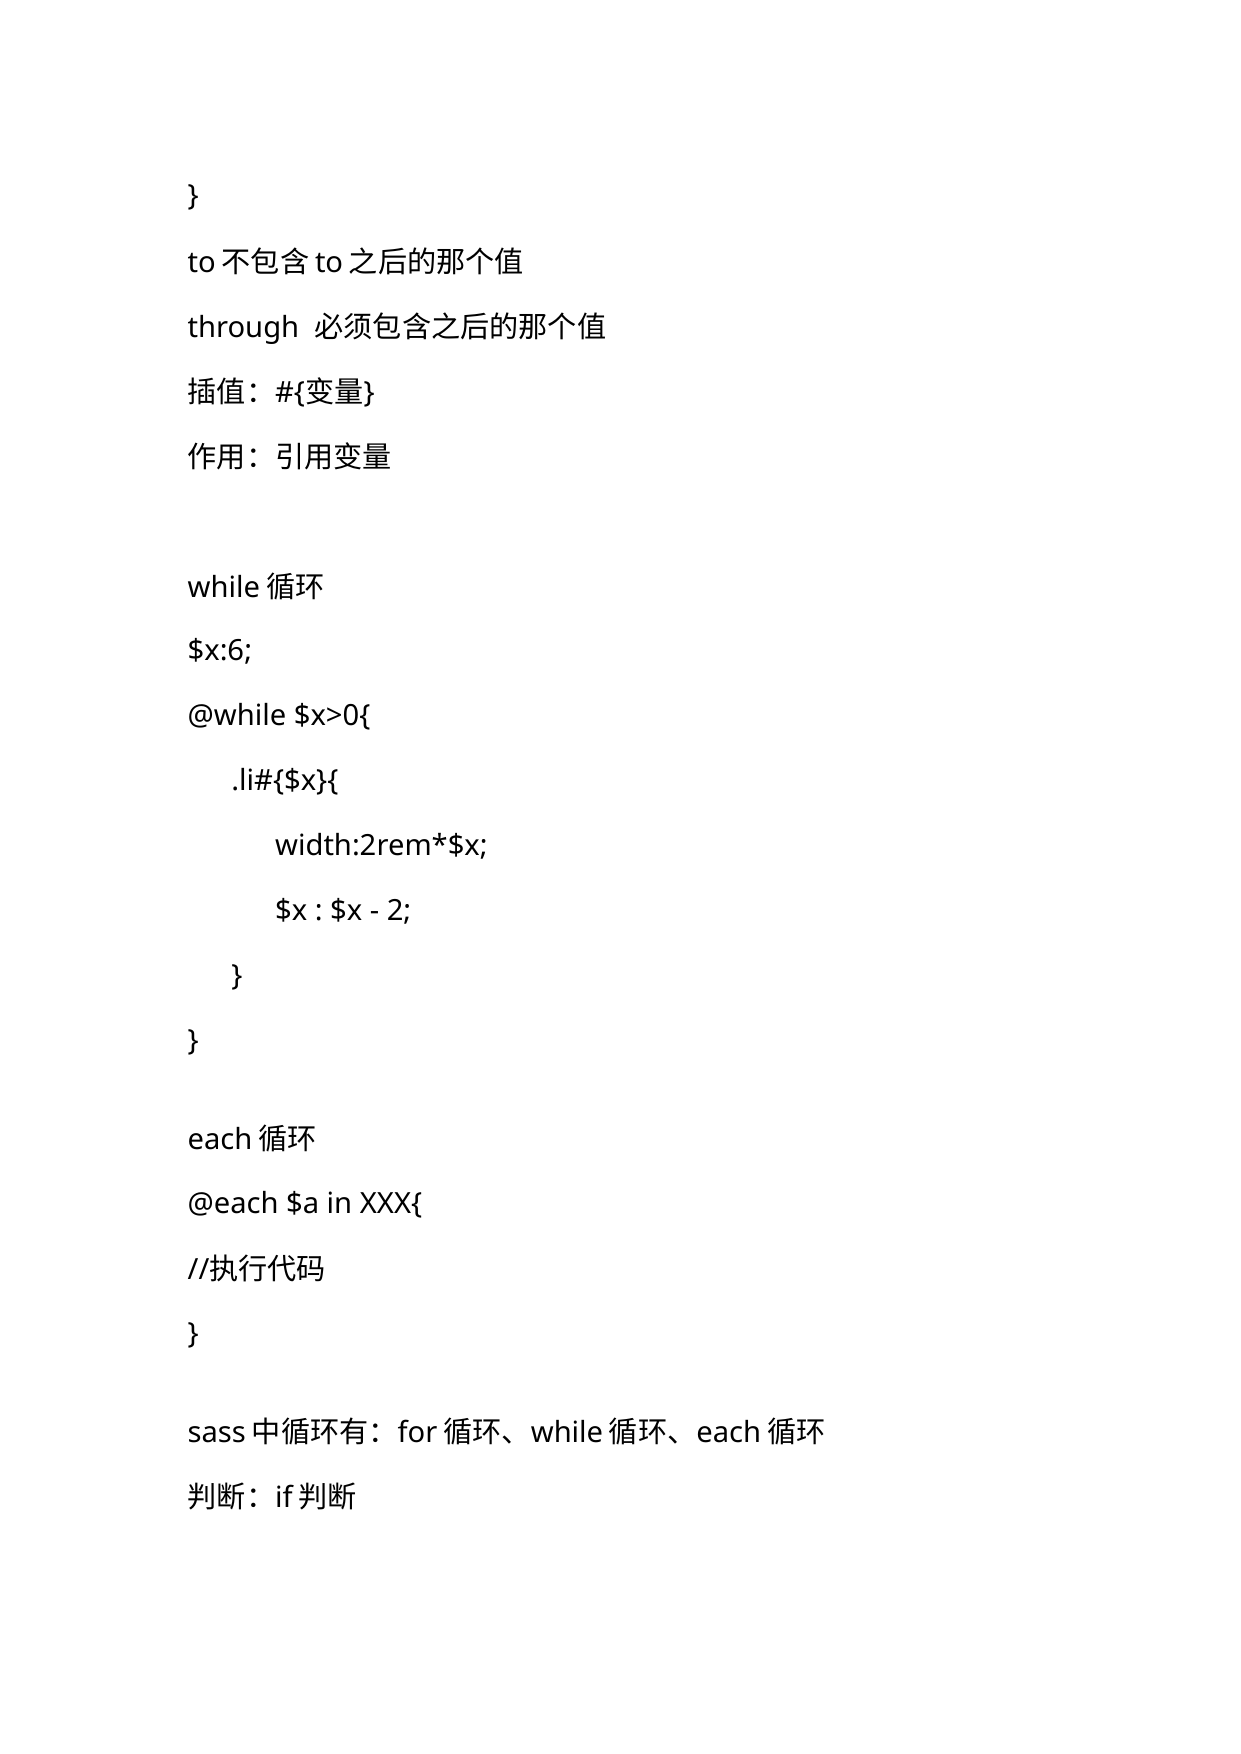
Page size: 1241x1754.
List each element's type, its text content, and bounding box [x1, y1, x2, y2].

text each循环 [187, 1104, 1053, 1169]
text } [187, 162, 1053, 227]
text to不包含to之后的那个值 [187, 227, 1053, 292]
text $x : $x - 2; [231, 877, 1053, 942]
text through 必须包含之后的那个值 [187, 292, 1053, 357]
text //执行代码 [187, 1234, 1053, 1299]
text } [187, 1007, 1053, 1072]
text width:2rem*$x; [231, 812, 1053, 877]
text sass中循环有：for循环、while循环、each循环 [187, 1397, 1053, 1462]
text } [187, 1299, 1053, 1364]
text @each $a in XXX{ [187, 1169, 1053, 1234]
text 判断：if判断 [187, 1462, 1053, 1527]
text 插值：#{变量} [187, 357, 1053, 422]
text while循环 [187, 552, 1053, 617]
text $x:6; [187, 617, 1053, 682]
text @while $x>0{ [187, 682, 1053, 747]
text } [187, 942, 1053, 1007]
text 作用：引用变量 [187, 422, 1053, 487]
text .li#{$x}{ [187, 747, 1053, 812]
